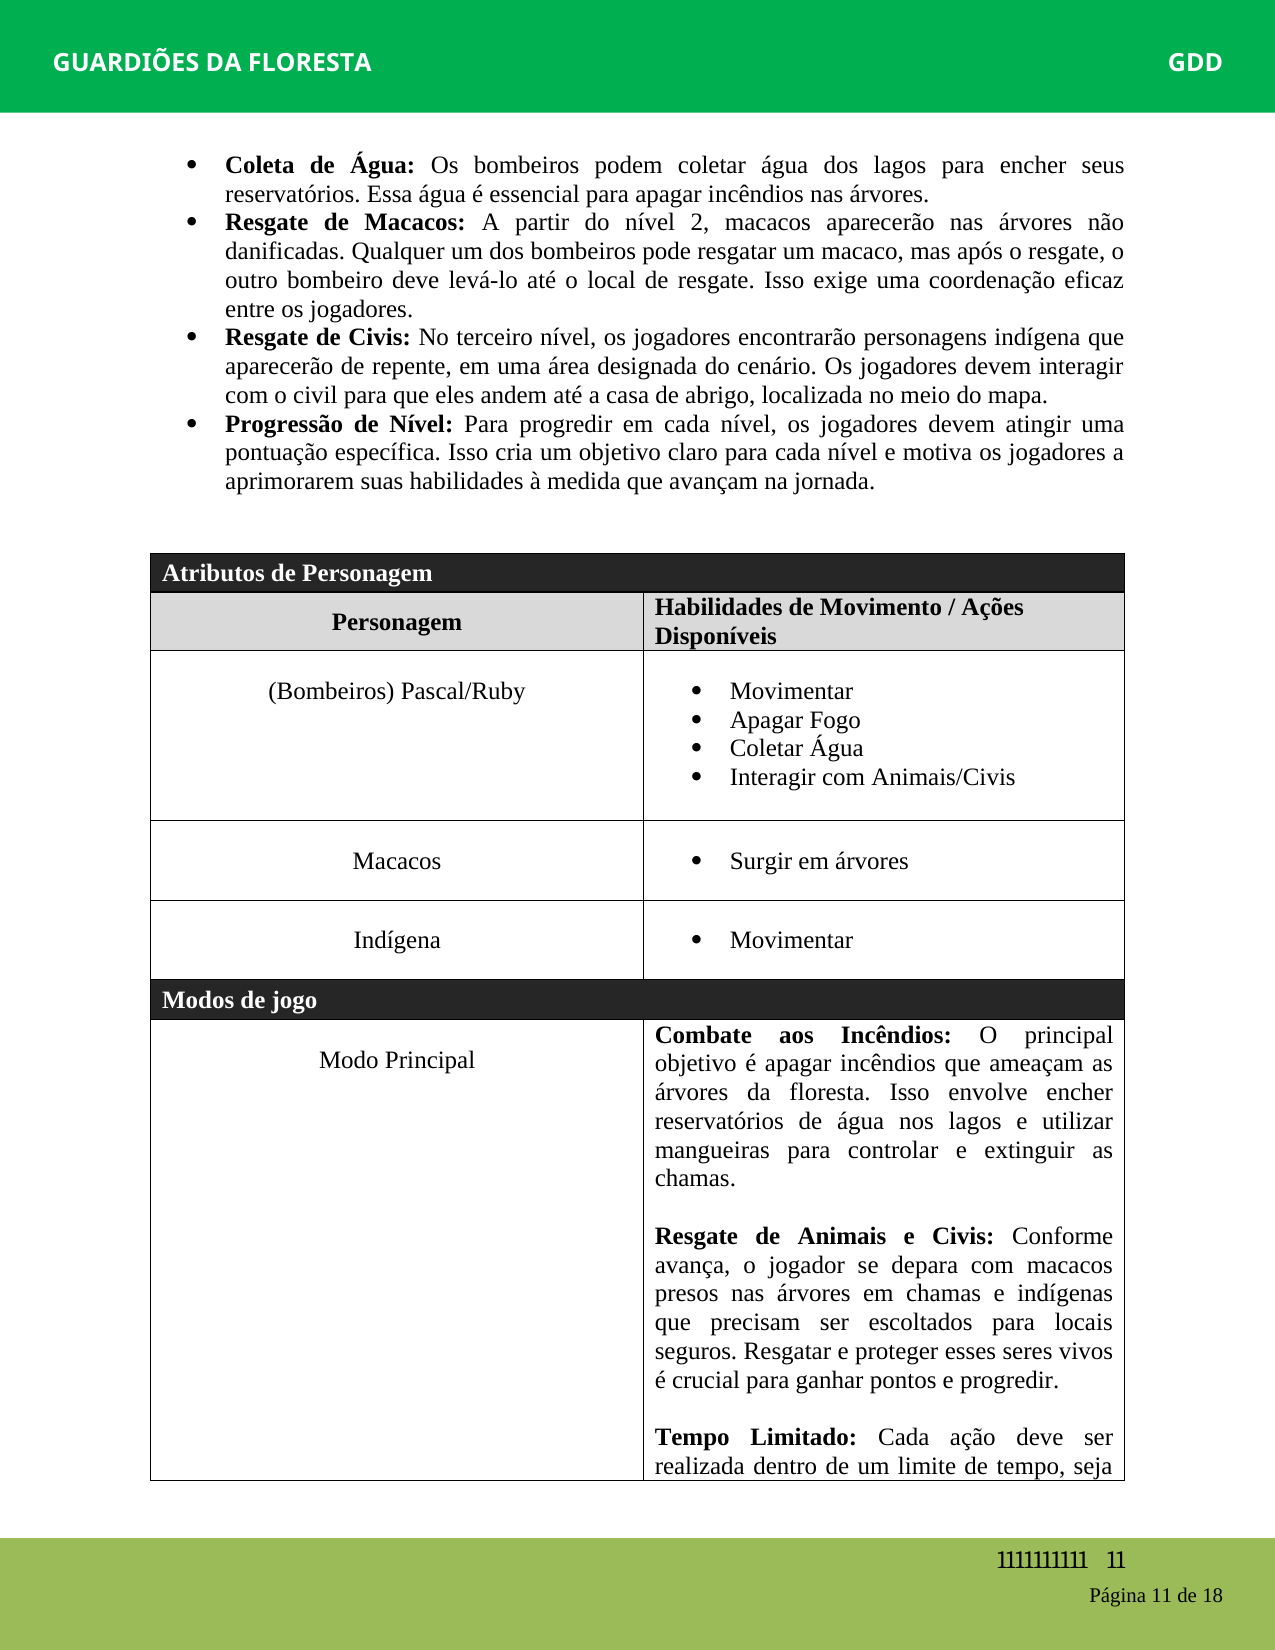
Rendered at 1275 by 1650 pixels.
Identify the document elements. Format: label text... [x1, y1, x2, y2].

table_header Atributos de Personagem [151, 554, 643, 591]
table_cell Movimentar Apagar Fogo Coletar Água Interagir com Animais/Civis [644, 651, 1124, 820]
table_cell Movimentar [644, 901, 1124, 979]
table_cell Indígena [151, 901, 643, 979]
list Resgate de Civis: No terceiro nível, os jogadores encontrarão personagens indígena que aparecerão de repente, em uma área designada do cenário. Os jogadores devem interagir com o civil para que eles andem até a casa de abrigo, localizada no meio do mapa. [187, 322, 1125, 409]
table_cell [644, 1020, 1124, 1480]
table_cell Surgir em árvores [644, 821, 1124, 899]
table_cell Modo Principal [151, 1020, 643, 1480]
table_cell (Bombeiros) Pascal/Ruby [151, 651, 643, 820]
table_cell Modos de jogo [151, 980, 643, 1019]
table_cell Habilidades de Movimento / Ações Disponíveis [644, 593, 1124, 650]
table_cell Personagem [151, 593, 643, 650]
table_cell [643, 980, 1124, 1019]
list Progressão de Nível: Para progredir em cada nível, os jogadores devem atingir uma pontuação específica. Isso cria um objetivo claro para cada nível e motiva os jogadores a aprimorarem suas habilidades à medida que avançam na jornada. [187, 409, 1125, 495]
list Resgate de Macacos: A partir do nível 2, macacos aparecerão nas árvores não danificadas. Qualquer um dos bombeiros pode resgatar um macaco, mas após o resgate, o outro bombeiro deve levá-lo até o local de resgate. Isso exige uma coordenação eficaz entre os jogadores. [187, 207, 1125, 322]
list Coleta de Água: Os bombeiros podem coletar água dos lagos para encher seus reservatórios. Essa água é essencial para apagar incêndios nas árvores. [187, 150, 1125, 207]
table_header [643, 554, 1124, 591]
table_cell Macacos [151, 821, 643, 899]
